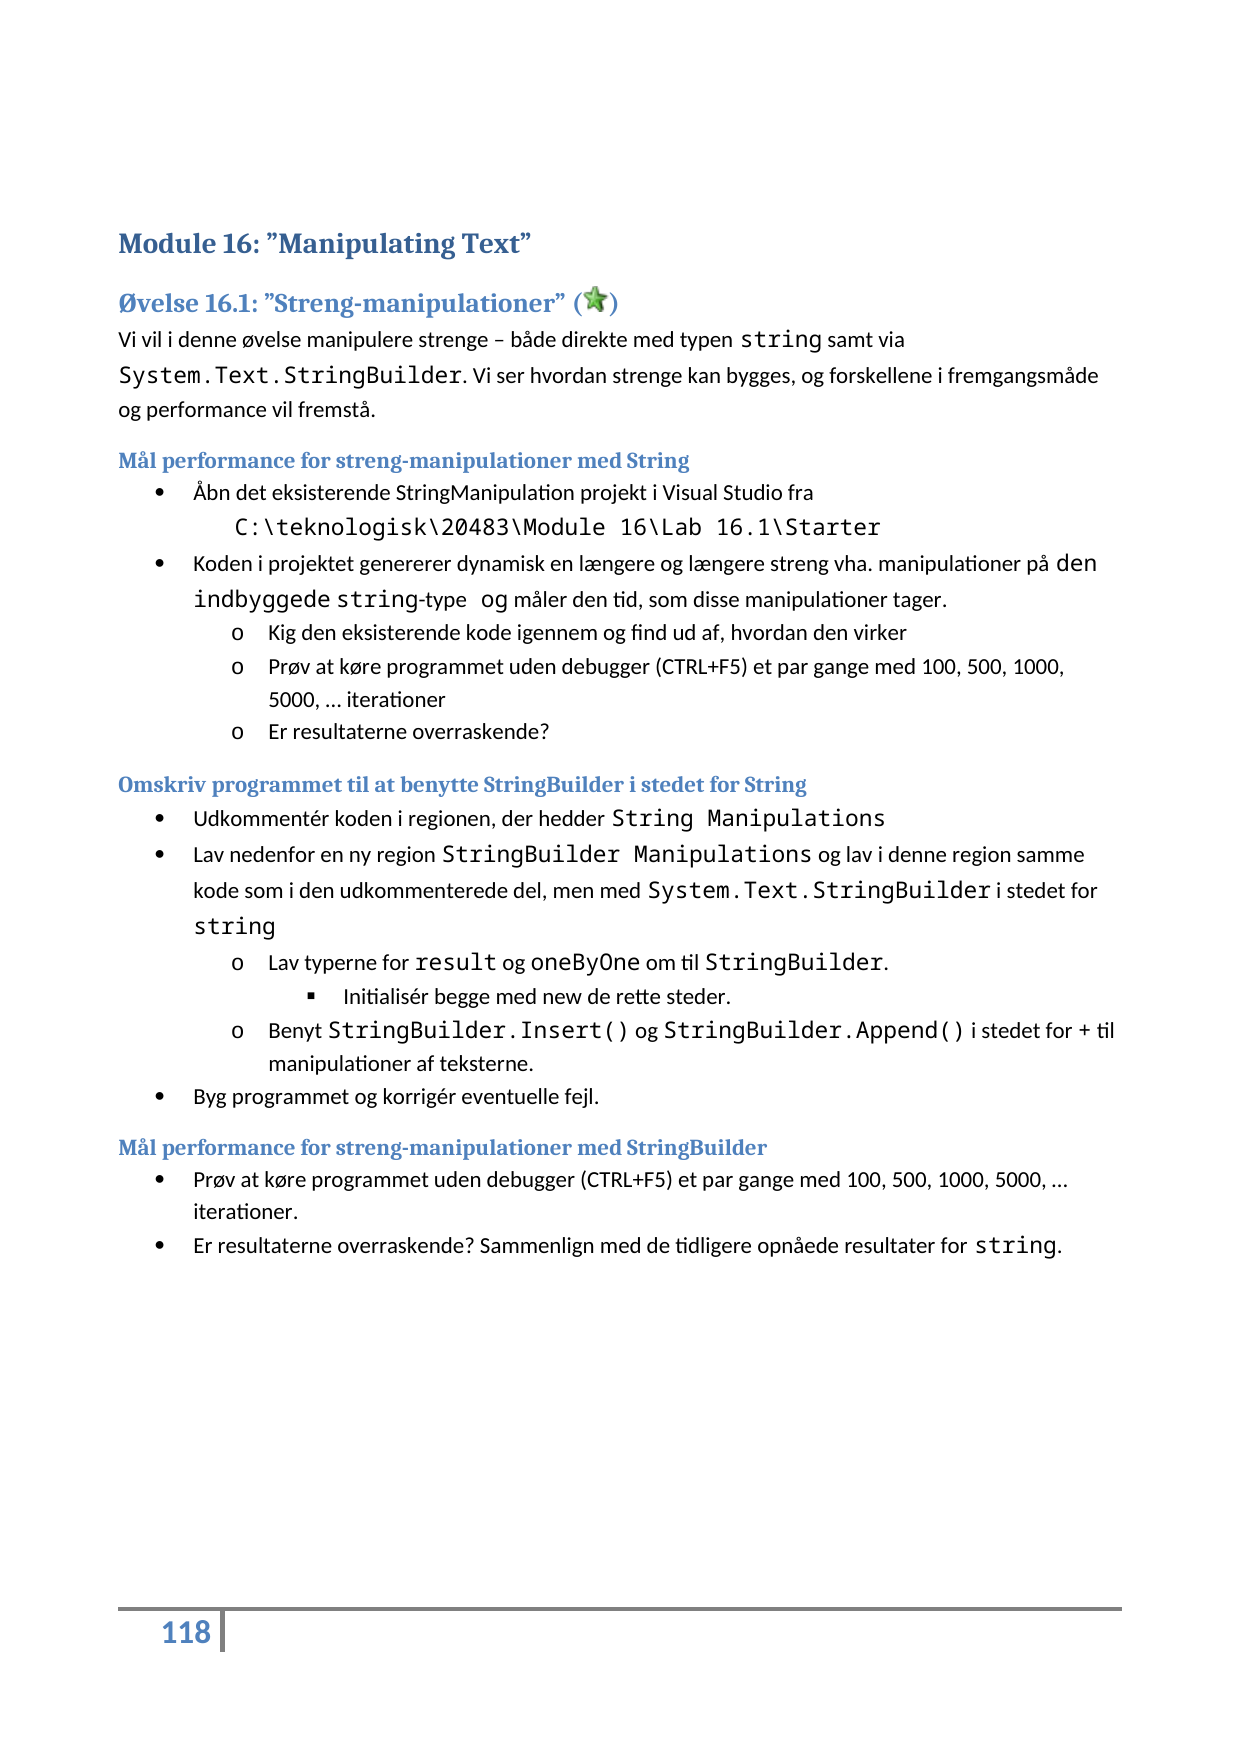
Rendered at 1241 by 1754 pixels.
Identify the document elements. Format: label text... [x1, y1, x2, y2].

list Lav typerne for result og oneByOne om til StringBuilder. [231, 946, 1122, 977]
list Lav nedenfor en ny region StringBuilder Manipulations og lav i denne region samme kode som i den udkommenterede del, men med System.Text.StringBuilder i stedet for string [156, 838, 1122, 941]
subtitle Mål performance for streng-manipulationer med StringBuilder [118, 1135, 1122, 1161]
list Koden i projektet genererer dynamisk en længere og længere streng vha. manipulationer på den indbyggede string-type og måler den tid, som disse manipulationer tager. [156, 547, 1122, 614]
subtitle Øvelse 16.1: ”Streng-manipulationer” () [118, 287, 1122, 319]
list Er resultaterne overraskende? [231, 717, 1122, 747]
picture [583, 286, 609, 312]
list Prøv at køre programmet uden debugger (CTRL+F5) et par gange med 100, 500, 1000, 5000, … iterationer [231, 652, 1122, 713]
list Byg programmet og korrigér eventuelle fejl. [156, 1082, 1122, 1110]
subtitle Mål performance for streng-manipulationer med String [118, 448, 1122, 474]
subtitle Module 16: ”Manipulating Text” [118, 227, 1122, 261]
text Vi vil i denne øvelse manipulere strenge – både direkte med typen string samt via System.Text.StringBuilder. Vi ser hvordan strenge kan bygges, og forskellene i fremgangsmåde og performance vil fremstå. [118, 323, 1122, 423]
list Benyt StringBuilder.Insert() og StringBuilder.Append() i stedet for + til manipulationer af teksterne. [231, 1014, 1122, 1078]
list Kig den eksisterende kode igennem og find ud af, hvordan den virker [231, 618, 1122, 648]
list Åbn det eksisterende StringManipulation projekt i Visual Studio fra C:\teknologisk\20483\Module 16\Lab 16.1\Starter [156, 478, 1122, 542]
list Prøv at køre programmet uden debugger (CTRL+F5) et par gange med 100, 500, 1000, 5000, … iterationer. [156, 1165, 1122, 1225]
list Udkommentér koden i regionen, der hedder String Manipulations [156, 802, 1122, 833]
list Er resultaterne overraskende? Sammenlign med de tidligere opnåede resultater for string. [156, 1229, 1122, 1261]
list Initialisér begge med new de rette steder. [306, 982, 1122, 1010]
subtitle Omskriv programmet til at benytte StringBuilder i stedet for String [118, 772, 1122, 798]
